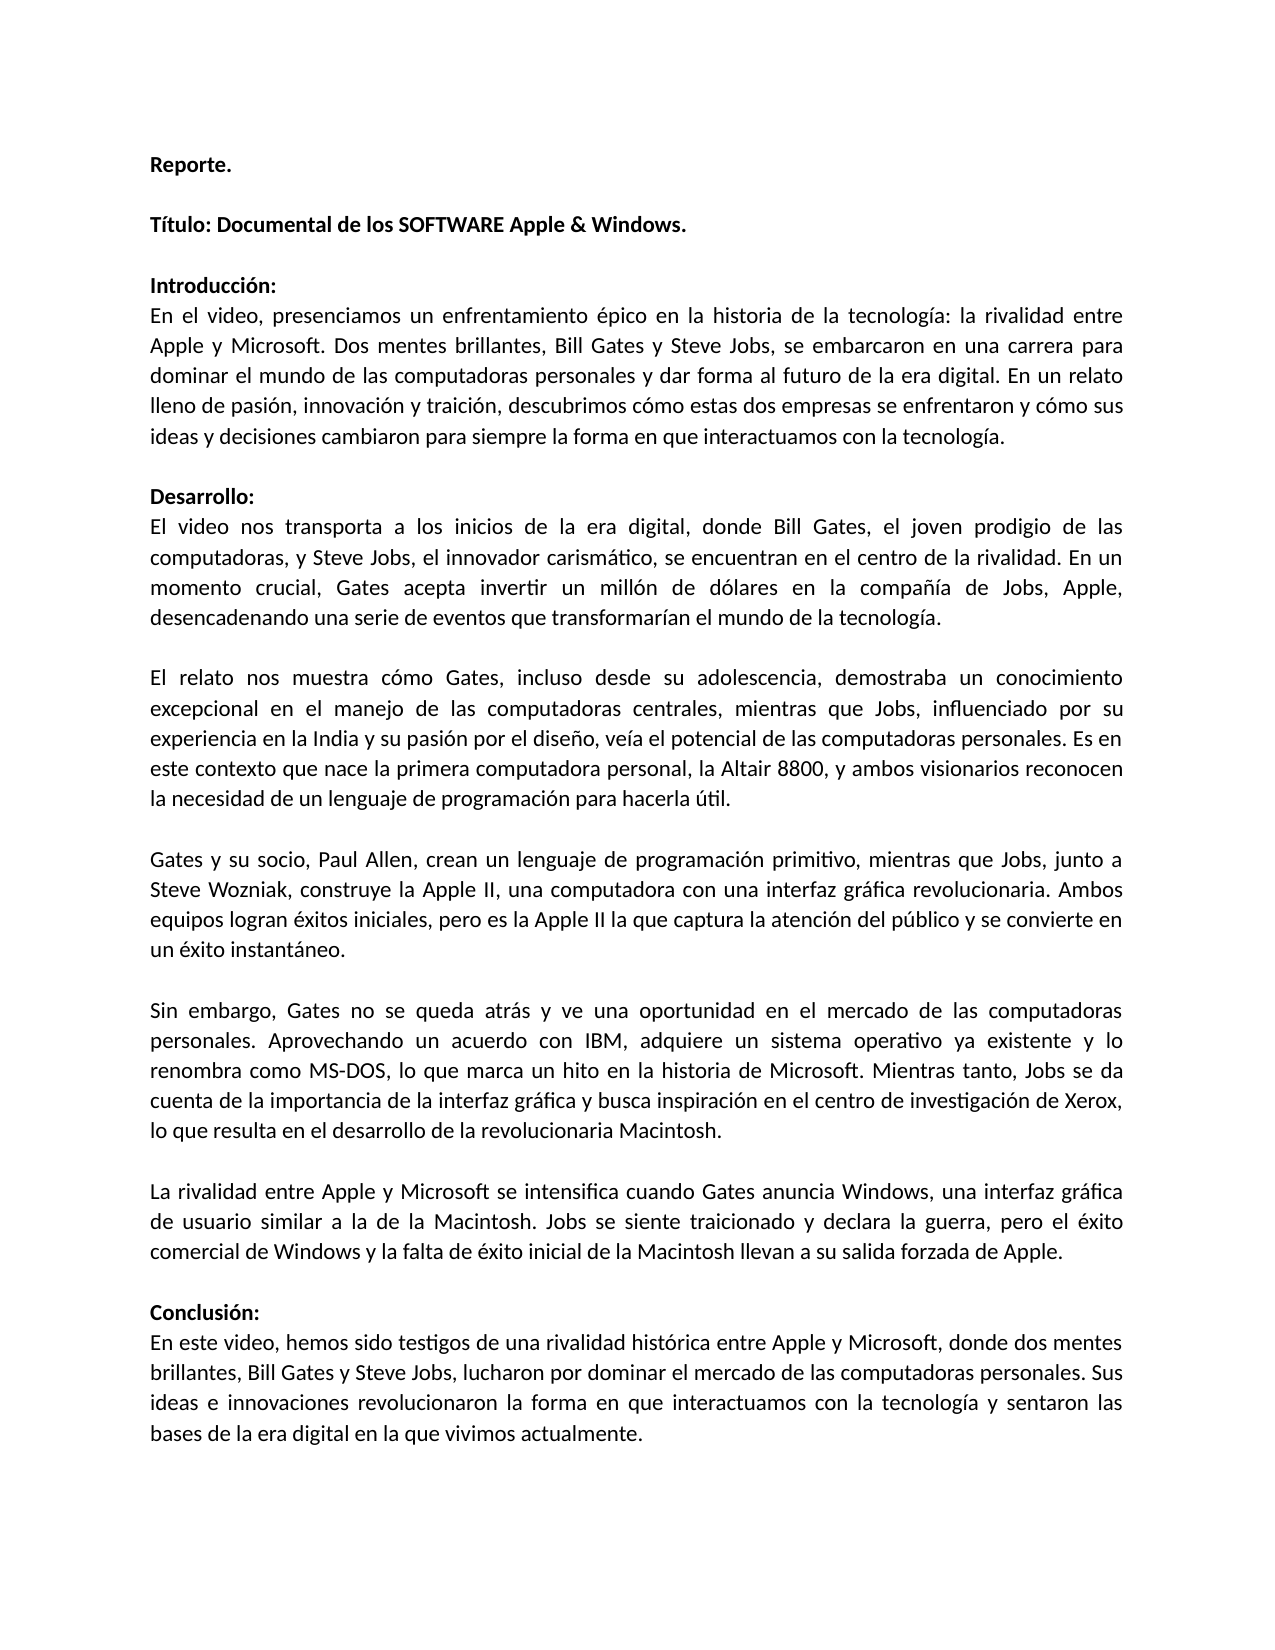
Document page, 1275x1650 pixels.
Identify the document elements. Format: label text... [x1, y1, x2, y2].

text Sin embargo, Gates no se queda atrás y ve una oportunidad en el mercado de las computadoras personales. Aprovechando un acuerdo con IBM, adquiere un sistema operativo ya existente y lo renombra como MS-DOS, lo que marca un hito en la historia de Microsoft. Mientras tanto, Jobs se da cuenta de la importancia de la interfaz gráfica y busca inspiración en el centro de investigación de Xerox, lo que resulta en el desarrollo de la revolucionaria Macintosh. [150, 996, 1125, 1145]
text Introducción: [150, 271, 1125, 299]
text Conclusión: [150, 1298, 1125, 1326]
text El video nos transporta a los inicios de la era digital, donde Bill Gates, el joven prodigio de las computadoras, y Steve Jobs, el innovador carismático, se encuentran en el centro de la rivalidad. En un momento crucial, Gates acepta invertir un millón de dólares en la compañía de Jobs, Apple, desencadenando una serie de eventos que transformarían el mundo de la tecnología. [150, 512, 1125, 631]
text Título: Documental de los SOFTWARE Apple & Windows. [150, 210, 1125, 238]
text Reporte. [150, 150, 1125, 178]
text En este video, hemos sido testigos de una rivalidad histórica entre Apple y Microsoft, donde dos mentes brillantes, Bill Gates y Steve Jobs, lucharon por dominar el mercado de las computadoras personales. Sus ideas e innovaciones revolucionaron la forma en que interactuamos con la tecnología y sentaron las bases de la era digital en la que vivimos actualmente. [150, 1328, 1125, 1447]
text El relato nos muestra cómo Gates, incluso desde su adolescencia, demostraba un conocimiento excepcional en el manejo de las computadoras centrales, mientras que Jobs, influenciado por su experiencia en la India y su pasión por el diseño, veía el potencial de las computadoras personales. Es en este contexto que nace la primera computadora personal, la Altair 8800, y ambos visionarios reconocen la necesidad de un lenguaje de programación para hacerla útil. [150, 663, 1125, 812]
text En el video, presenciamos un enfrentamiento épico en la historia de la tecnología: la rivalidad entre Apple y Microsoft. Dos mentes brillantes, Bill Gates y Steve Jobs, se embarcaron en una carrera para dominar el mundo de las computadoras personales y dar forma al futuro de la era digital. En un relato lleno de pasión, innovación y traición, descubrimos cómo estas dos empresas se enfrentaron y cómo sus ideas y decisiones cambiaron para siempre la forma en que interactuamos con la tecnología. [150, 301, 1125, 450]
text La rivalidad entre Apple y Microsoft se intensifica cuando Gates anuncia Windows, una interfaz gráfica de usuario similar a la de la Macintosh. Jobs se siente traicionado y declara la guerra, pero el éxito comercial de Windows y la falta de éxito inicial de la Macintosh llevan a su salida forzada de Apple. [150, 1177, 1125, 1266]
text Desarrollo: [150, 482, 1125, 510]
text Gates y su socio, Paul Allen, crean un lenguaje de programación primitivo, mientras que Jobs, junto a Steve Wozniak, construye la Apple II, una computadora con una interfaz gráfica revolucionaria. Ambos equipos logran éxitos iniciales, pero es la Apple II la que captura la atención del público y se convierte en un éxito instantáneo. [150, 845, 1125, 963]
